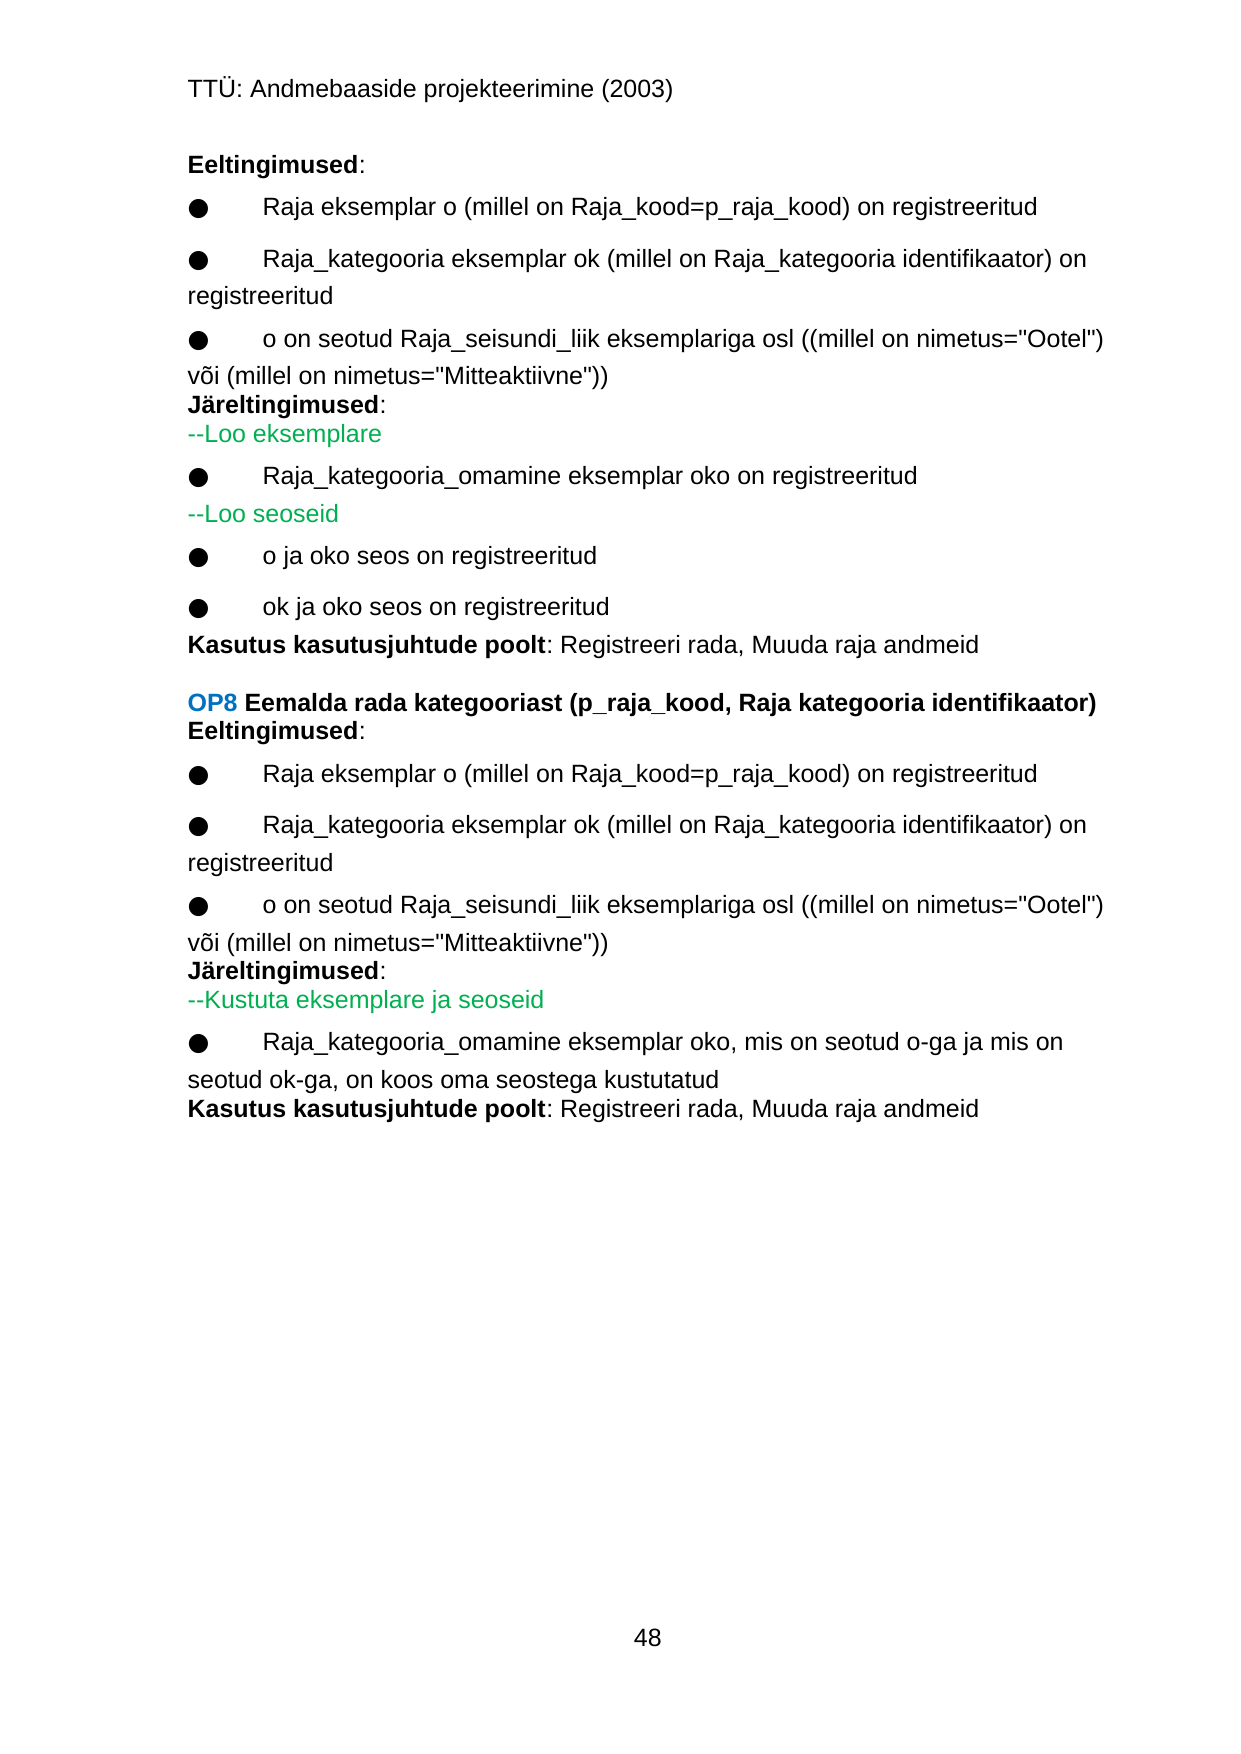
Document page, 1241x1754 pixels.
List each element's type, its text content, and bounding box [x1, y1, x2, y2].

text Kasutus kasutusjuhtude poolt: Registreeri rada, Muuda raja andmeid [187, 630, 1107, 659]
text OP8 Eemalda rada kategooriast (p_raja_kood, Raja kategooria identifikaator) [187, 687, 1107, 716]
text Järeltingimused: [187, 390, 1107, 419]
list Raja_kategooria eksemplar ok (millel on Raja_kategooria identifikaator) on registreeritud [187, 796, 1107, 876]
text Kasutus kasutusjuhtude poolt: Registreeri rada, Muuda raja andmeid [187, 1094, 1107, 1122]
text --Kustuta eksemplare ja seoseid [187, 985, 1107, 1014]
text Eeltingimused: [187, 716, 1107, 745]
list o on seotud Raja_seisundi_liik eksemplariga osl ((millel on nimetus="Ootel") või (millel on nimetus="Mitteaktiivne")) [187, 310, 1107, 390]
list o on seotud Raja_seisundi_liik eksemplariga osl ((millel on nimetus="Ootel") või (millel on nimetus="Mitteaktiivne")) [187, 876, 1107, 956]
list Raja_kategooria eksemplar ok (millel on Raja_kategooria identifikaator) on registreeritud [187, 230, 1107, 310]
text --Loo eksemplare [187, 419, 1107, 447]
text Järeltingimused: [187, 956, 1107, 985]
text --Loo seoseid [187, 499, 1107, 527]
list Raja_kategooria_omamine eksemplar oko, mis on seotud o-ga ja mis on seotud ok-ga, on koos oma seostega kustutatud [187, 1014, 1107, 1094]
list ok ja oko seos on registreeritud [187, 579, 1107, 630]
list o ja oko seos on registreeritud [187, 527, 1107, 579]
text Eeltingimused: [187, 150, 1107, 179]
list Raja_kategooria_omamine eksemplar oko on registreeritud [187, 447, 1107, 499]
list Raja eksemplar o (millel on Raja_kood=p_raja_kood) on registreeritud [187, 179, 1107, 230]
list Raja eksemplar o (millel on Raja_kood=p_raja_kood) on registreeritud [187, 745, 1107, 796]
